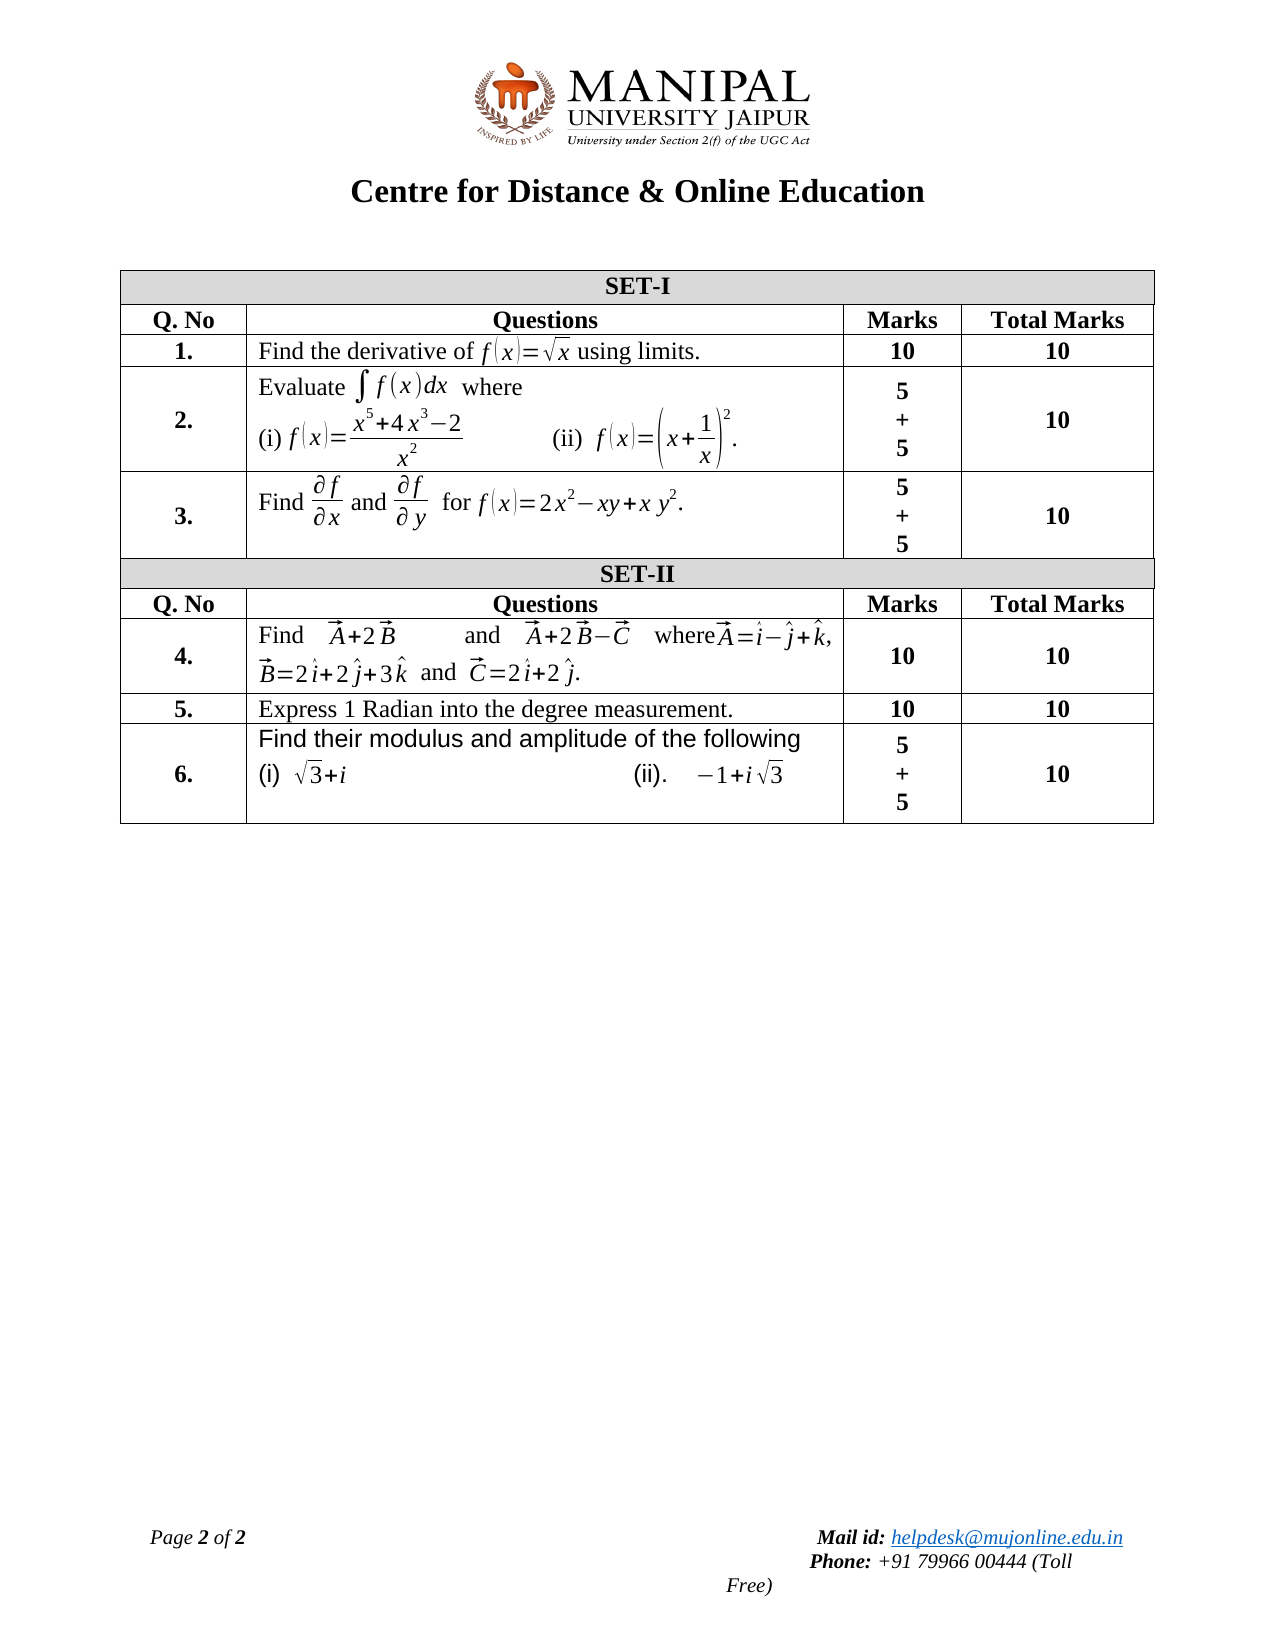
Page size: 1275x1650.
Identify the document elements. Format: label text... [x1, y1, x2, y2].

table_cell Find and for . [247, 472, 843, 558]
table_cell 5. [121, 694, 246, 723]
table_cell 10 [844, 694, 961, 723]
table_cell 10 [962, 694, 1153, 723]
table_cell Find their modulus and amplitude of the following (i) (ii). [247, 724, 843, 822]
table_cell 10 [962, 619, 1153, 693]
table_header Set-I [121, 271, 1154, 304]
table_cell 5 + 5 [844, 724, 961, 822]
table_cell Find the derivative of using limits. [247, 335, 843, 366]
table_cell 10 [844, 335, 961, 366]
table_cell 1. [121, 335, 246, 366]
table_cell 4. [121, 619, 246, 693]
table_cell 5 + 5 [844, 472, 961, 558]
table_cell 10 [844, 619, 961, 693]
table_cell 10 [962, 335, 1153, 366]
table_cell Find and where, and . [247, 619, 843, 693]
table_cell 2. [121, 367, 246, 471]
table_cell Marks [844, 589, 961, 618]
picture [438, 44, 837, 171]
table_cell 5 + 5 [844, 367, 961, 471]
table_cell Q. No [121, 305, 246, 334]
table_cell Evaluate where (i) (ii) . [247, 367, 843, 471]
table_cell Questions [247, 305, 843, 334]
table_cell Set-II [121, 559, 1154, 588]
table_cell Marks [844, 305, 961, 334]
table_cell Q. No [121, 589, 246, 618]
table_cell 10 [962, 472, 1153, 558]
table_cell Total Marks [962, 589, 1153, 618]
table_cell 3. [121, 472, 246, 558]
table_cell Express 1 Radian into the degree measurement. [247, 694, 843, 723]
table_cell 10 [962, 367, 1153, 471]
table_cell Total Marks [962, 305, 1153, 334]
table_cell 6. [121, 724, 246, 822]
table_cell Questions [247, 589, 843, 618]
table_cell 10 [962, 724, 1153, 822]
